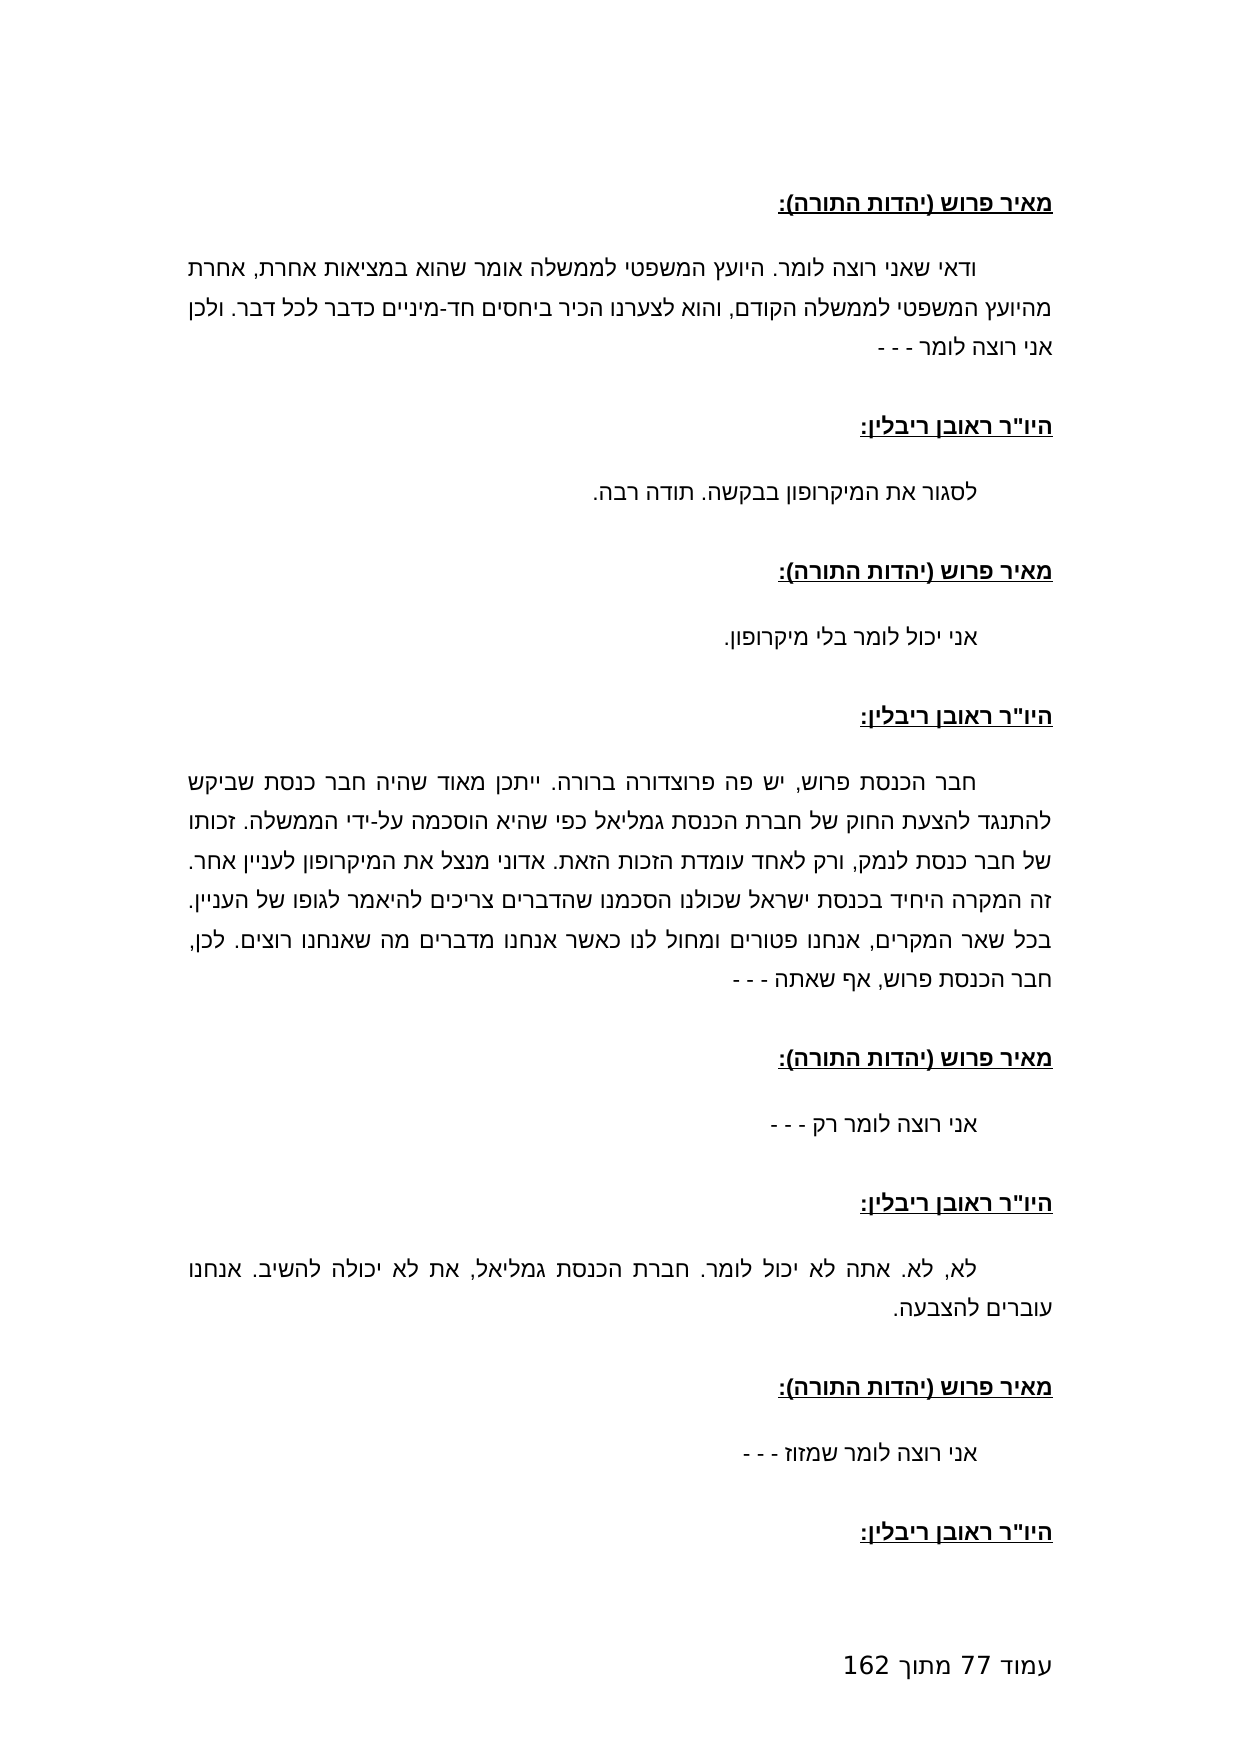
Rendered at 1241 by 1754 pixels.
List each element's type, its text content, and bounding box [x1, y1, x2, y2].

text חבר הכנסת פרוש, יש פה פרוצדורה ברורה. ייתכן מאוד שהיה חבר כנסת שביקש להתנגד להצעת החוק של חברת הכנסת גמליאל כפי שהיא הוסכמה על-ידי הממשלה. זכותו של חבר כנסת לנמק, ורק לאחד עומדת הזכות הזאת. אדוני מנצל את המיקרופון לעניין אחר. זה המקרה היחיד בכנסת ישראל שכולנו הסכמנו שהדברים צריכים להיאמר לגופו של העניין. בכל שאר המקרים, אנחנו פטורים ומחול לנו כאשר אנחנו מדברים מה שאנחנו רוצים. לכן, חבר הכנסת פרוש, אף שאתה - - - [187, 769, 1053, 992]
text מאיר פרוש (יהדות התורה): [187, 1374, 1053, 1400]
text אני יכול לומר בלי מיקרופון. [187, 624, 1053, 650]
text מאיר פרוש (יהדות התורה): [187, 1045, 1053, 1071]
text מאיר פרוש (יהדות התורה): [187, 558, 1053, 584]
text היו"ר ראובן ריבלין: [187, 1190, 1053, 1216]
text אני רוצה לומר רק - - - [187, 1111, 1053, 1137]
text היו"ר ראובן ריבלין: [187, 1519, 1053, 1545]
text לסגור את המיקרופון בבקשה. תודה רבה. [187, 479, 1053, 505]
text מאיר פרוש (יהדות התורה): [187, 189, 1053, 216]
text אני רוצה לומר שמזוז - - - [187, 1440, 1053, 1466]
text היו"ר ראובן ריבלין: [187, 703, 1053, 729]
text ודאי שאני רוצה לומר. היועץ המשפטי לממשלה אומר שהוא במציאות אחרת, אחרת מהיועץ המשפטי לממשלה הקודם, והוא לצערנו הכיר ביחסים חד-מיניים כדבר לכל דבר. ולכן אני רוצה לומר - - - [187, 255, 1053, 361]
text לא, לא. אתה לא יכול לומר. חברת הכנסת גמליאל, את לא יכולה להשיב. אנחנו עוברים להצבעה. [187, 1256, 1053, 1321]
text היו"ר ראובן ריבלין: [187, 413, 1053, 439]
